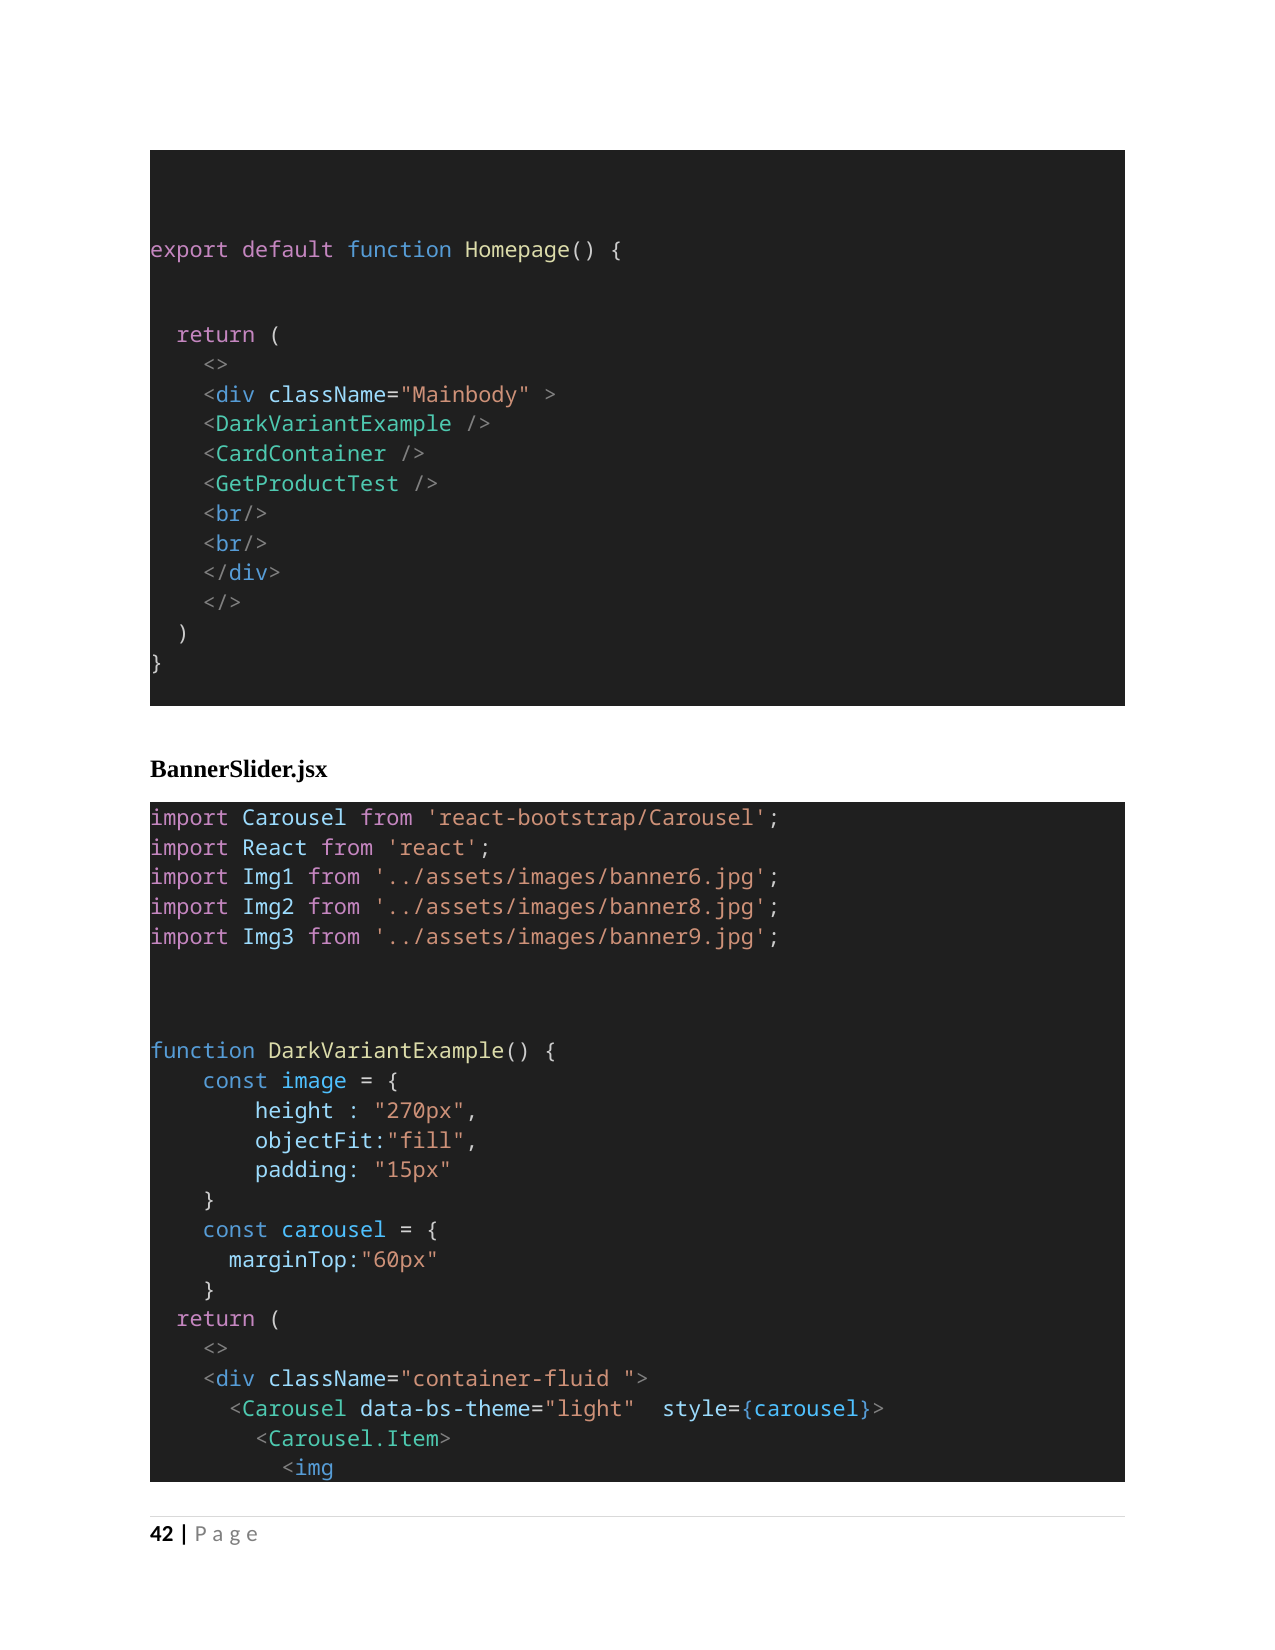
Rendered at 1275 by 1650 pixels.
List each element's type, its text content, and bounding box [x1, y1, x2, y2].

text </> [150, 587, 1125, 617]
text <CardContainer /> [150, 438, 1125, 468]
text function DarkVariantExample() { [150, 1035, 1125, 1065]
text ) [150, 617, 1125, 647]
text import Img3 from '../assets/images/banner9.jpg'; [150, 921, 1125, 951]
text import Img1 from '../assets/images/banner6.jpg'; [150, 861, 1125, 891]
text <Carousel data-bs-theme="light" style={carousel}> [150, 1393, 1125, 1422]
text <div className="Mainbody" > [150, 379, 1125, 408]
text <> [150, 349, 1125, 379]
text objectFit:"fill", [150, 1124, 1125, 1154]
text height : "270px", [150, 1095, 1125, 1124]
text export default function Homepage() { [150, 234, 1125, 264]
text <br/> [150, 528, 1125, 557]
text <Carousel.Item> [150, 1422, 1125, 1452]
text <br/> [150, 498, 1125, 528]
text const image = { [150, 1065, 1125, 1095]
text } [150, 1273, 1125, 1303]
text } [150, 1184, 1125, 1214]
text BannerSlider.jsx [150, 754, 1125, 783]
text <img [150, 1452, 1125, 1482]
text marginTop:"60px" [150, 1244, 1125, 1273]
text <> [150, 1333, 1125, 1363]
text return ( [150, 1303, 1125, 1333]
text padding: "15px" [150, 1154, 1125, 1184]
text const carousel = { [150, 1214, 1125, 1244]
text <DarkVariantExample /> [150, 408, 1125, 438]
text import Img2 from '../assets/images/banner8.jpg'; [150, 891, 1125, 921]
text <GetProductTest /> [150, 468, 1125, 498]
text return ( [150, 319, 1125, 349]
text } [150, 647, 1125, 677]
text import Carousel from 'react-bootstrap/Carousel'; [150, 802, 1125, 832]
text import React from 'react'; [150, 832, 1125, 861]
text <div className="container-fluid "> [150, 1363, 1125, 1393]
text </div> [150, 557, 1125, 587]
